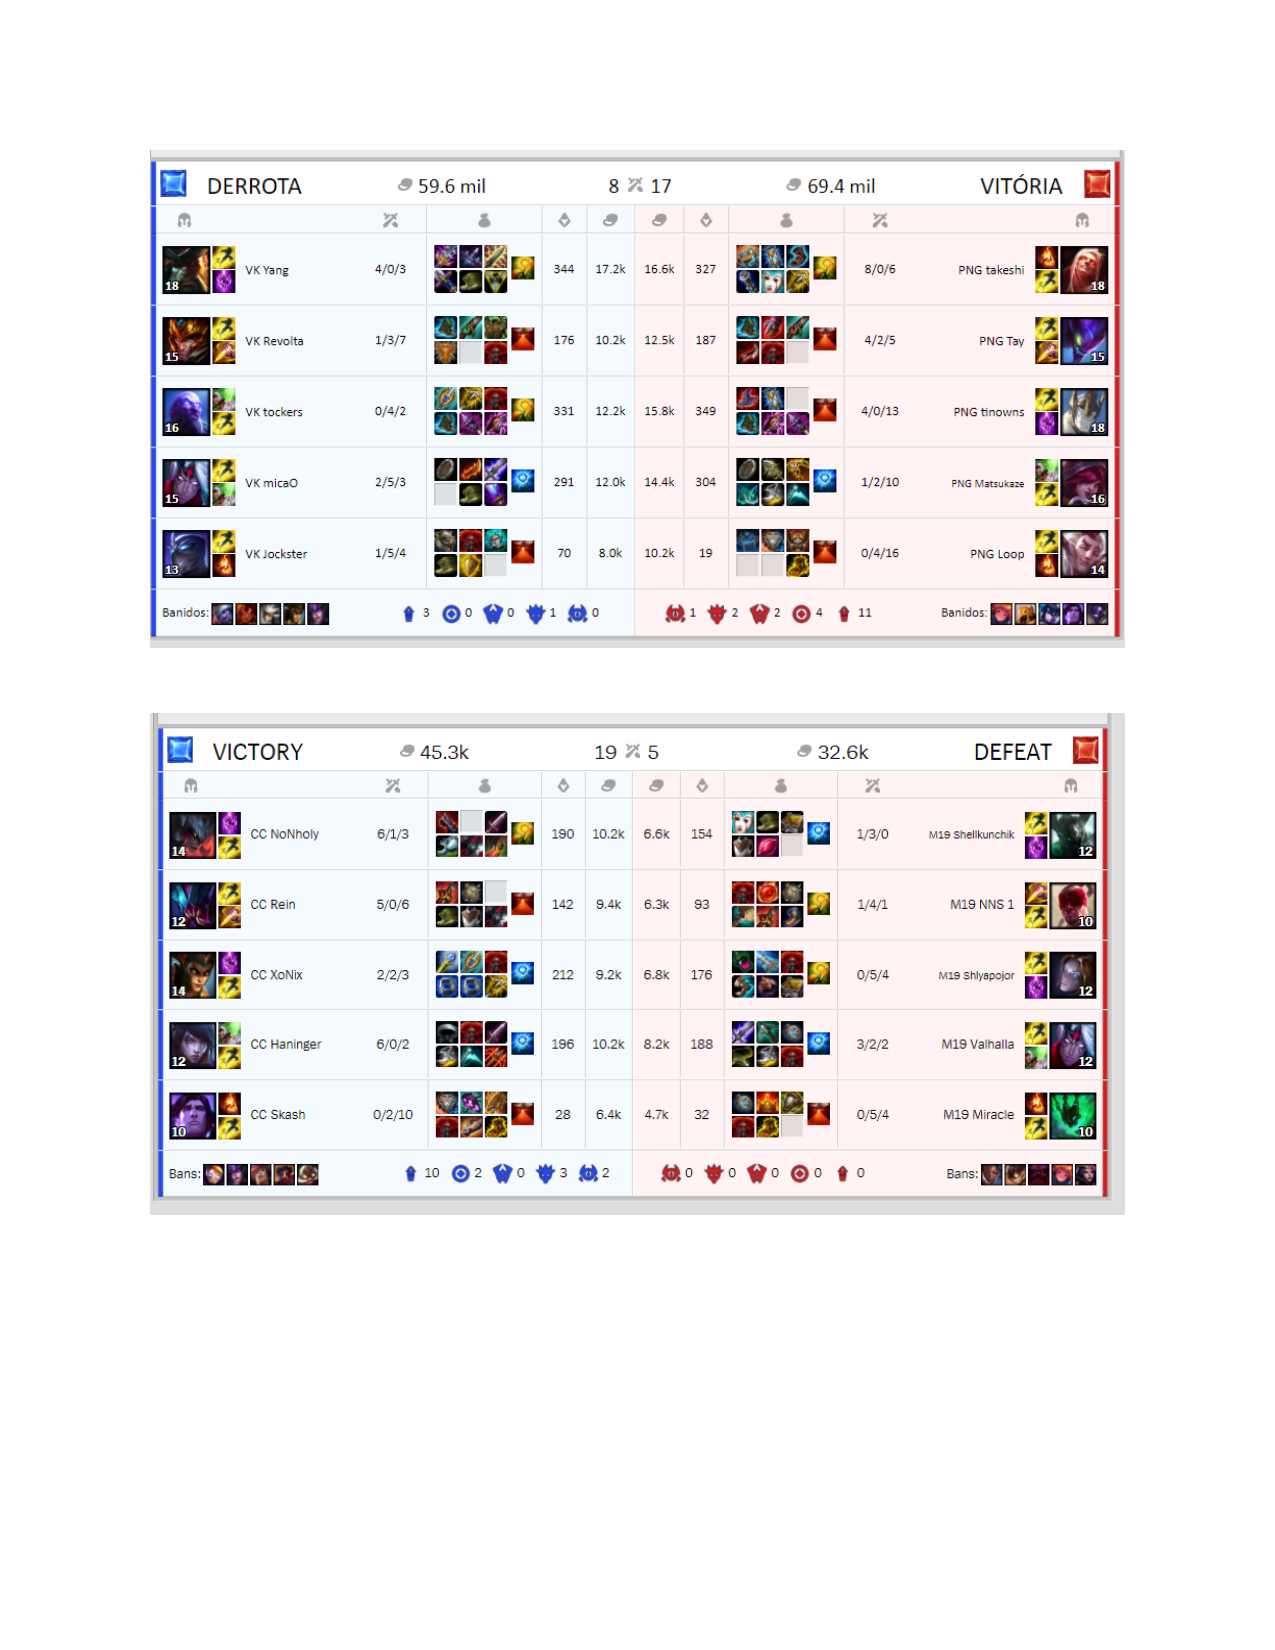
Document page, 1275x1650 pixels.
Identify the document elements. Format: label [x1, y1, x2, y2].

picture [150, 713, 1125, 1215]
picture [150, 150, 1125, 648]
